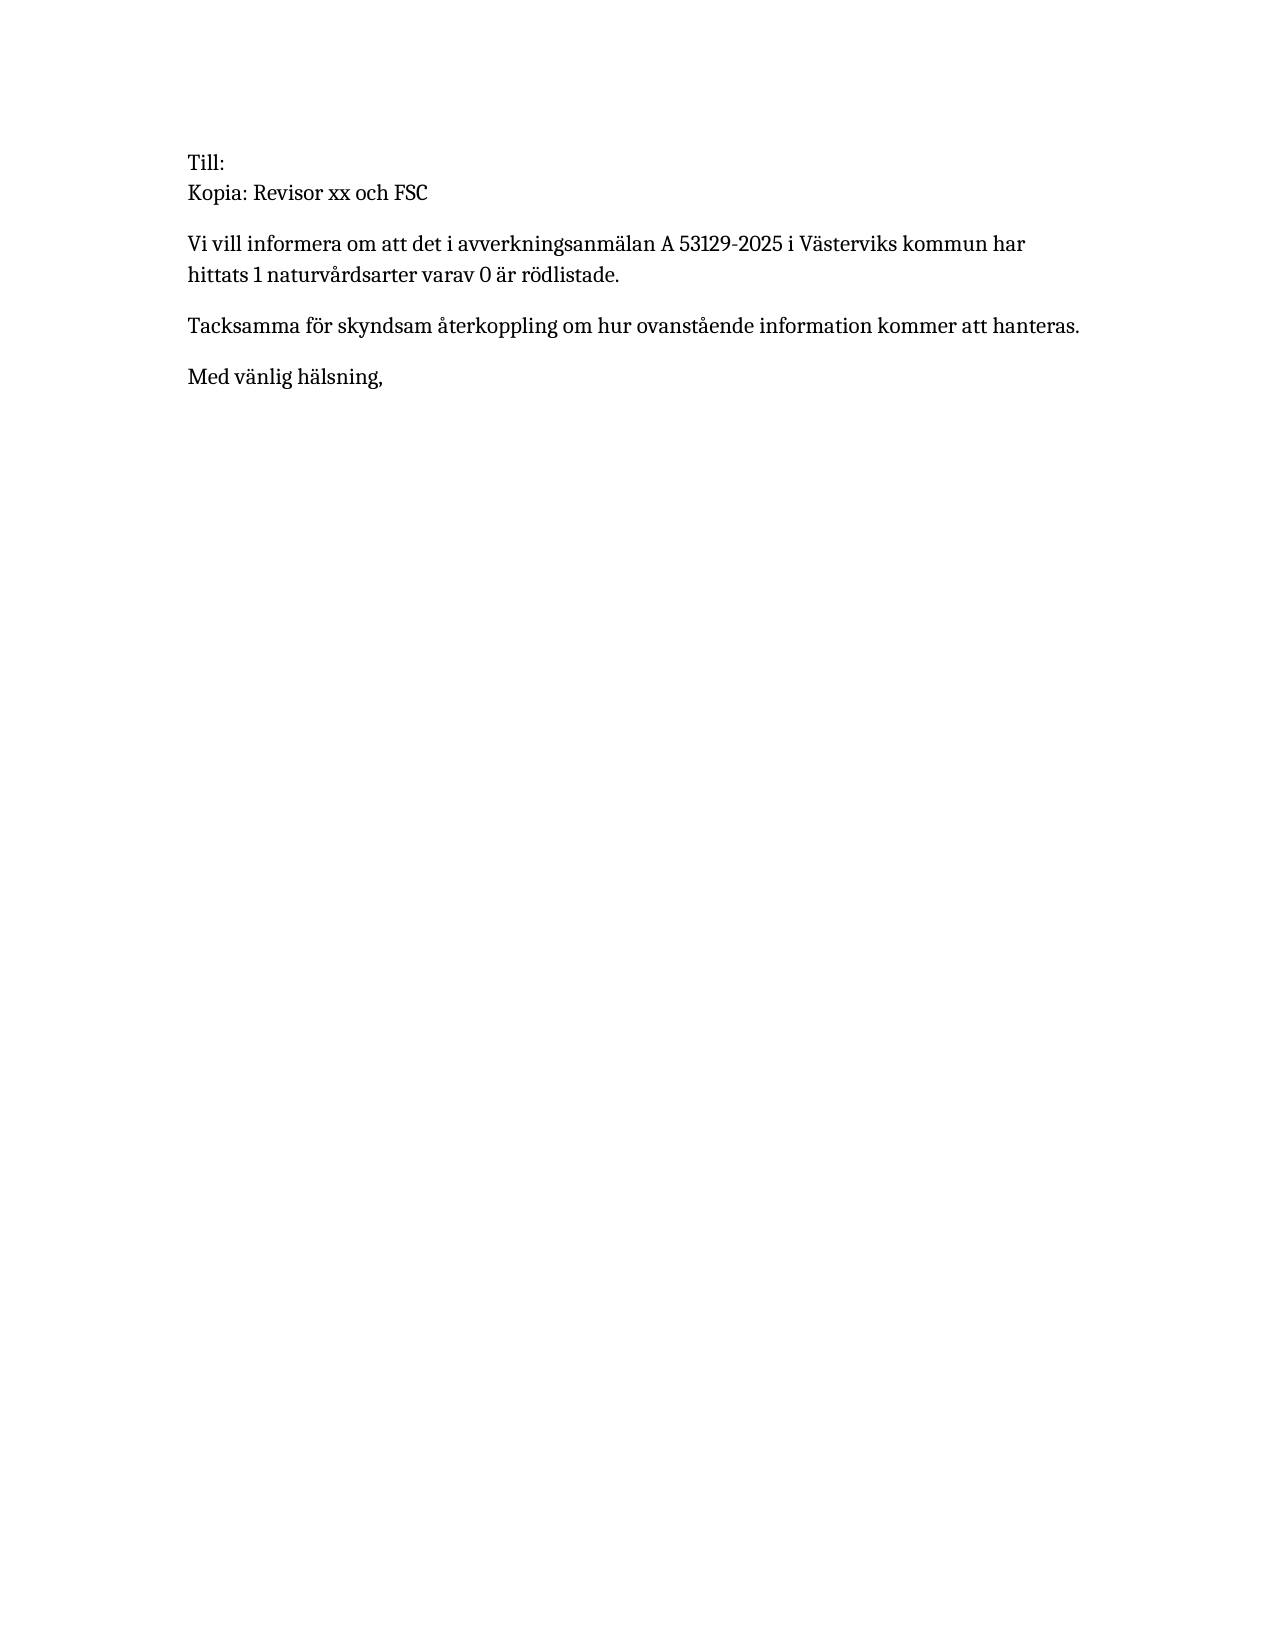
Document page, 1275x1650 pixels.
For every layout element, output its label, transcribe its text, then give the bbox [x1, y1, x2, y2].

text Vi vill informera om att det i avverkningsanmälan A 53129-2025 i Västerviks kommun har hittats 1 naturvårdsarter varav 0 är rödlistade. [187, 231, 1087, 288]
text Med vänlig hälsning, [187, 363, 1087, 420]
text Till: Kopia: Revisor xx och FSC [187, 150, 1087, 207]
text Tacksamma för skyndsam återkoppling om hur ovanstående information kommer att hanteras. [187, 312, 1087, 339]
